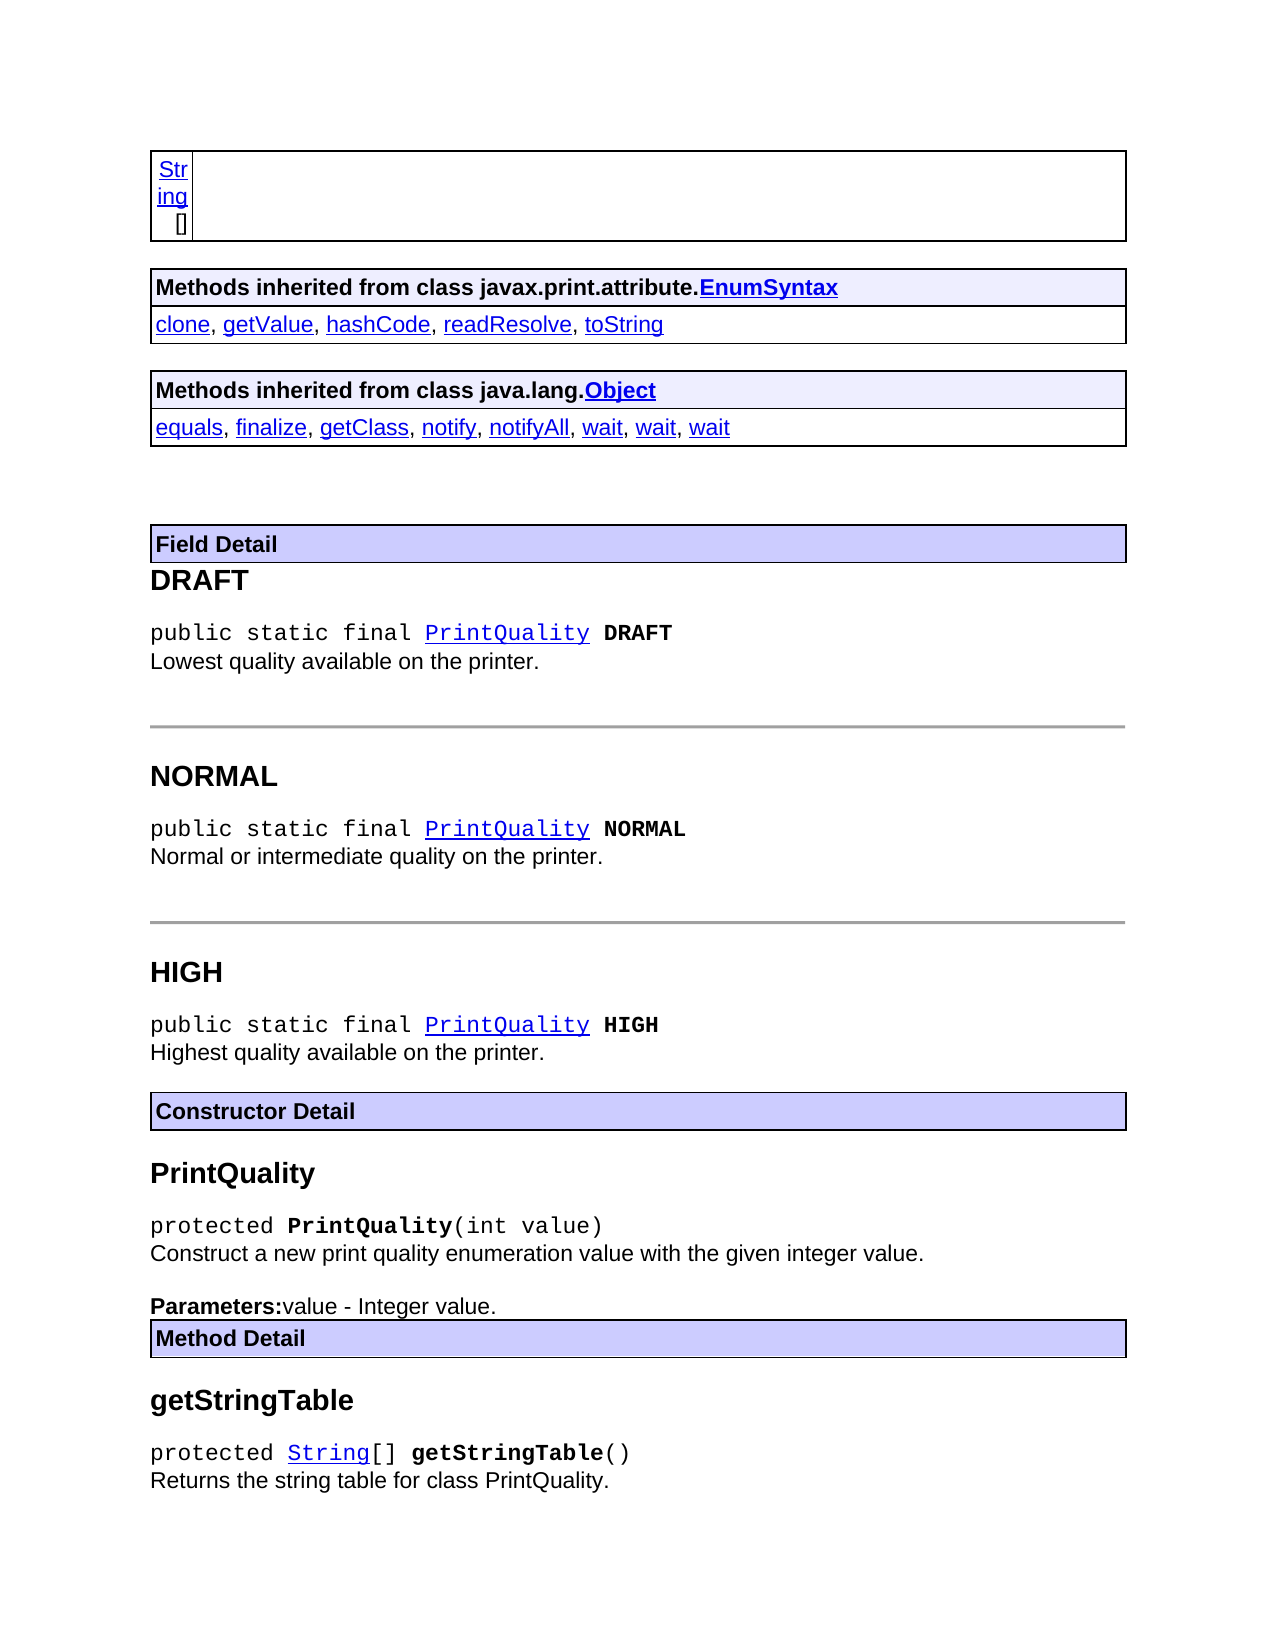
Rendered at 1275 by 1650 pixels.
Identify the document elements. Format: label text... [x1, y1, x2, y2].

subtitle HIGH [150, 925, 1125, 988]
table_cell protected String[] [152, 152, 192, 240]
text Parameters:value - Integer value. [150, 1293, 1125, 1319]
subtitle getStringTable [150, 1383, 1125, 1417]
text public static final PrintQuality NORMAL [150, 817, 1125, 843]
text Normal or intermediate quality on the printer. [150, 843, 1125, 870]
table_header Methods inherited from class java.lang.Object [152, 372, 1125, 408]
table_cell equals, finalize, getClass, notify, notifyAll, wait, wait, wait [152, 409, 1125, 445]
table_header Method Detail [152, 1321, 1125, 1356]
table_cell clone, getValue, hashCode, readResolve, toString [152, 307, 1125, 342]
text Construct a new print quality enumeration value with the given integer value. [150, 1240, 1125, 1266]
table_header Methods inherited from class javax.print.attribute.EnumSyntax [152, 270, 1125, 305]
text Returns the string table for class PrintQuality. [150, 1467, 1125, 1494]
subtitle DRAFT [150, 563, 1125, 597]
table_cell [193, 152, 1125, 240]
text protected String[] getStringTable() [150, 1442, 1125, 1467]
subtitle NORMAL [150, 729, 1125, 792]
table_header Field Detail [152, 526, 1125, 562]
text Lowest quality available on the printer. [150, 648, 1125, 674]
text public static final PrintQuality HIGH [150, 1013, 1125, 1039]
text public static final PrintQuality DRAFT [150, 622, 1125, 648]
subtitle PrintQuality [150, 1156, 1125, 1189]
text protected PrintQuality(int value) [150, 1214, 1125, 1240]
text Highest quality available on the printer. [150, 1039, 1125, 1065]
table_header Constructor Detail [152, 1093, 1125, 1129]
